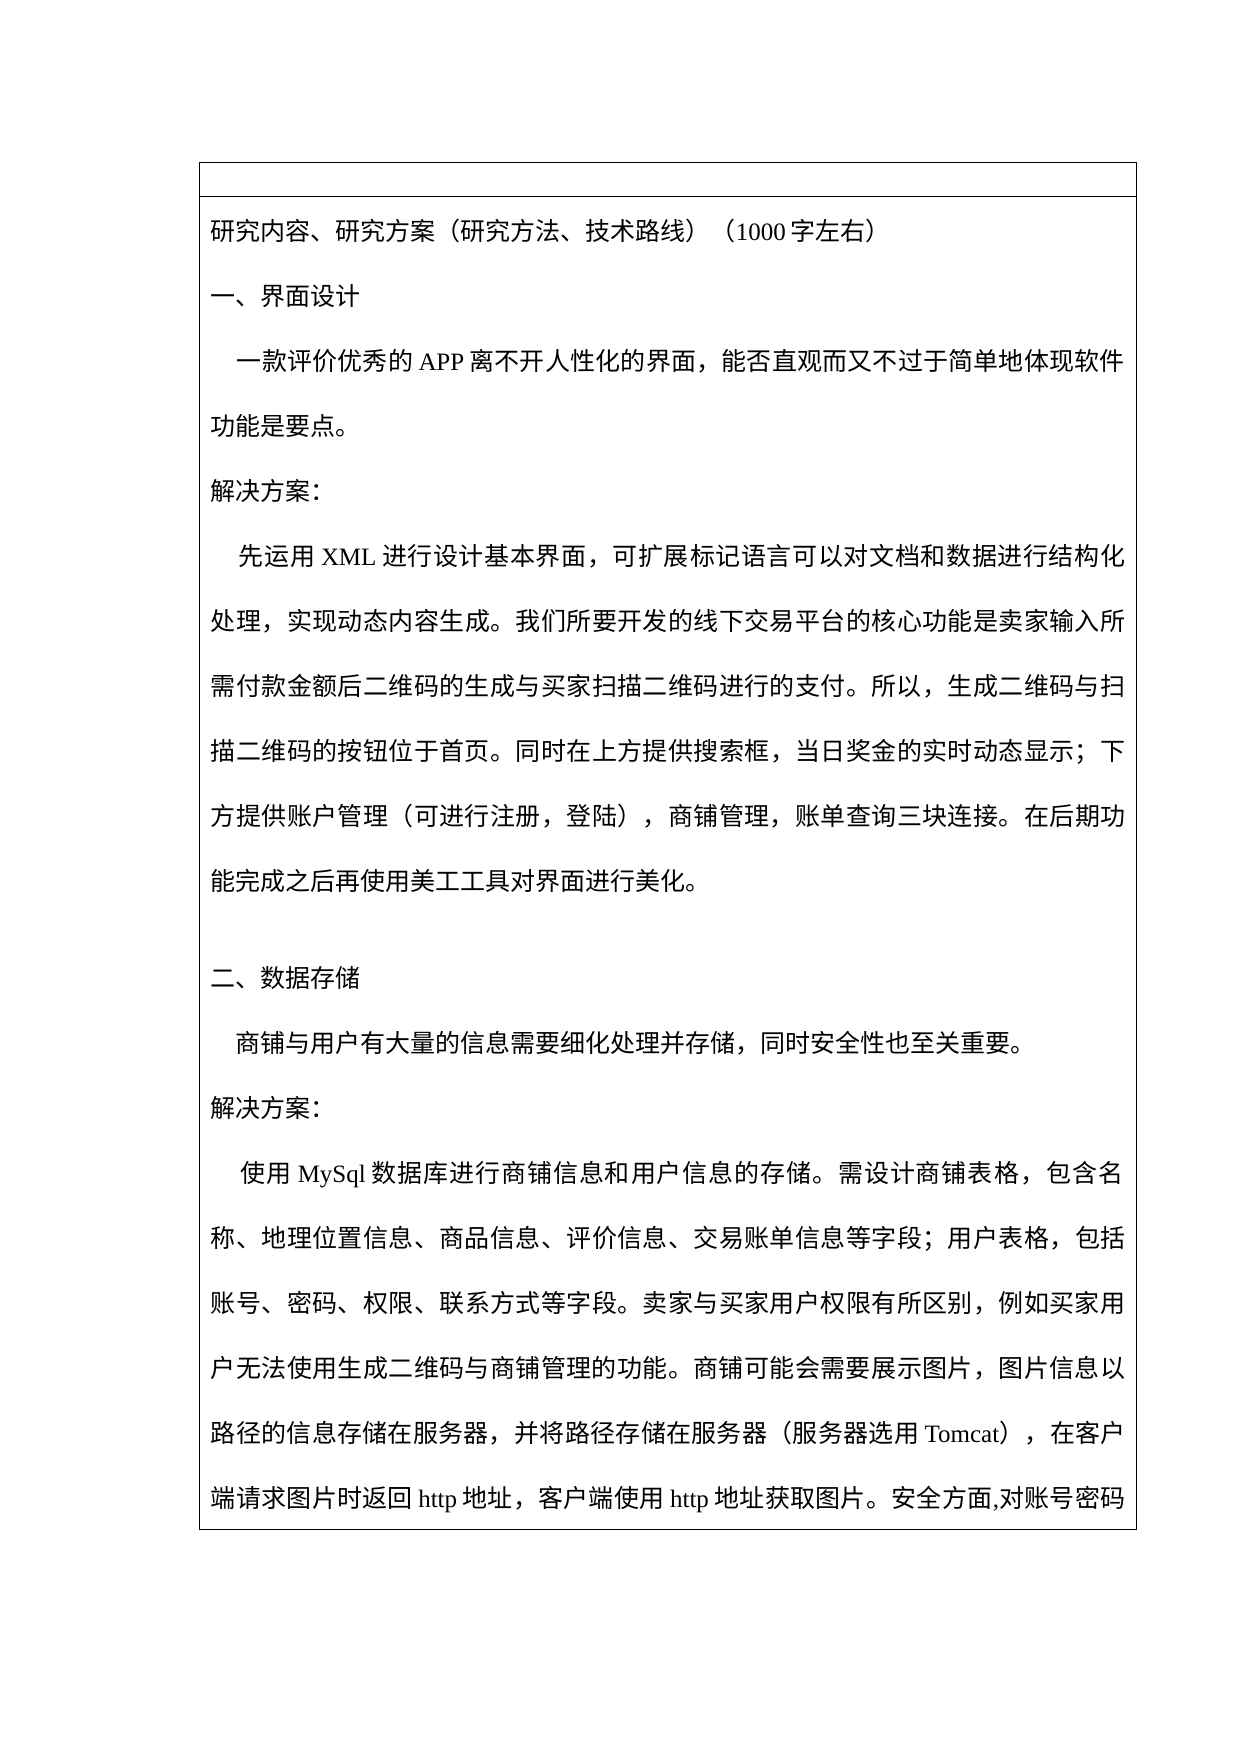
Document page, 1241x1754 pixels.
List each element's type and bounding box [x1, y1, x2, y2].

table_cell [200, 197, 1136, 1529]
table_cell [200, 163, 1136, 196]
